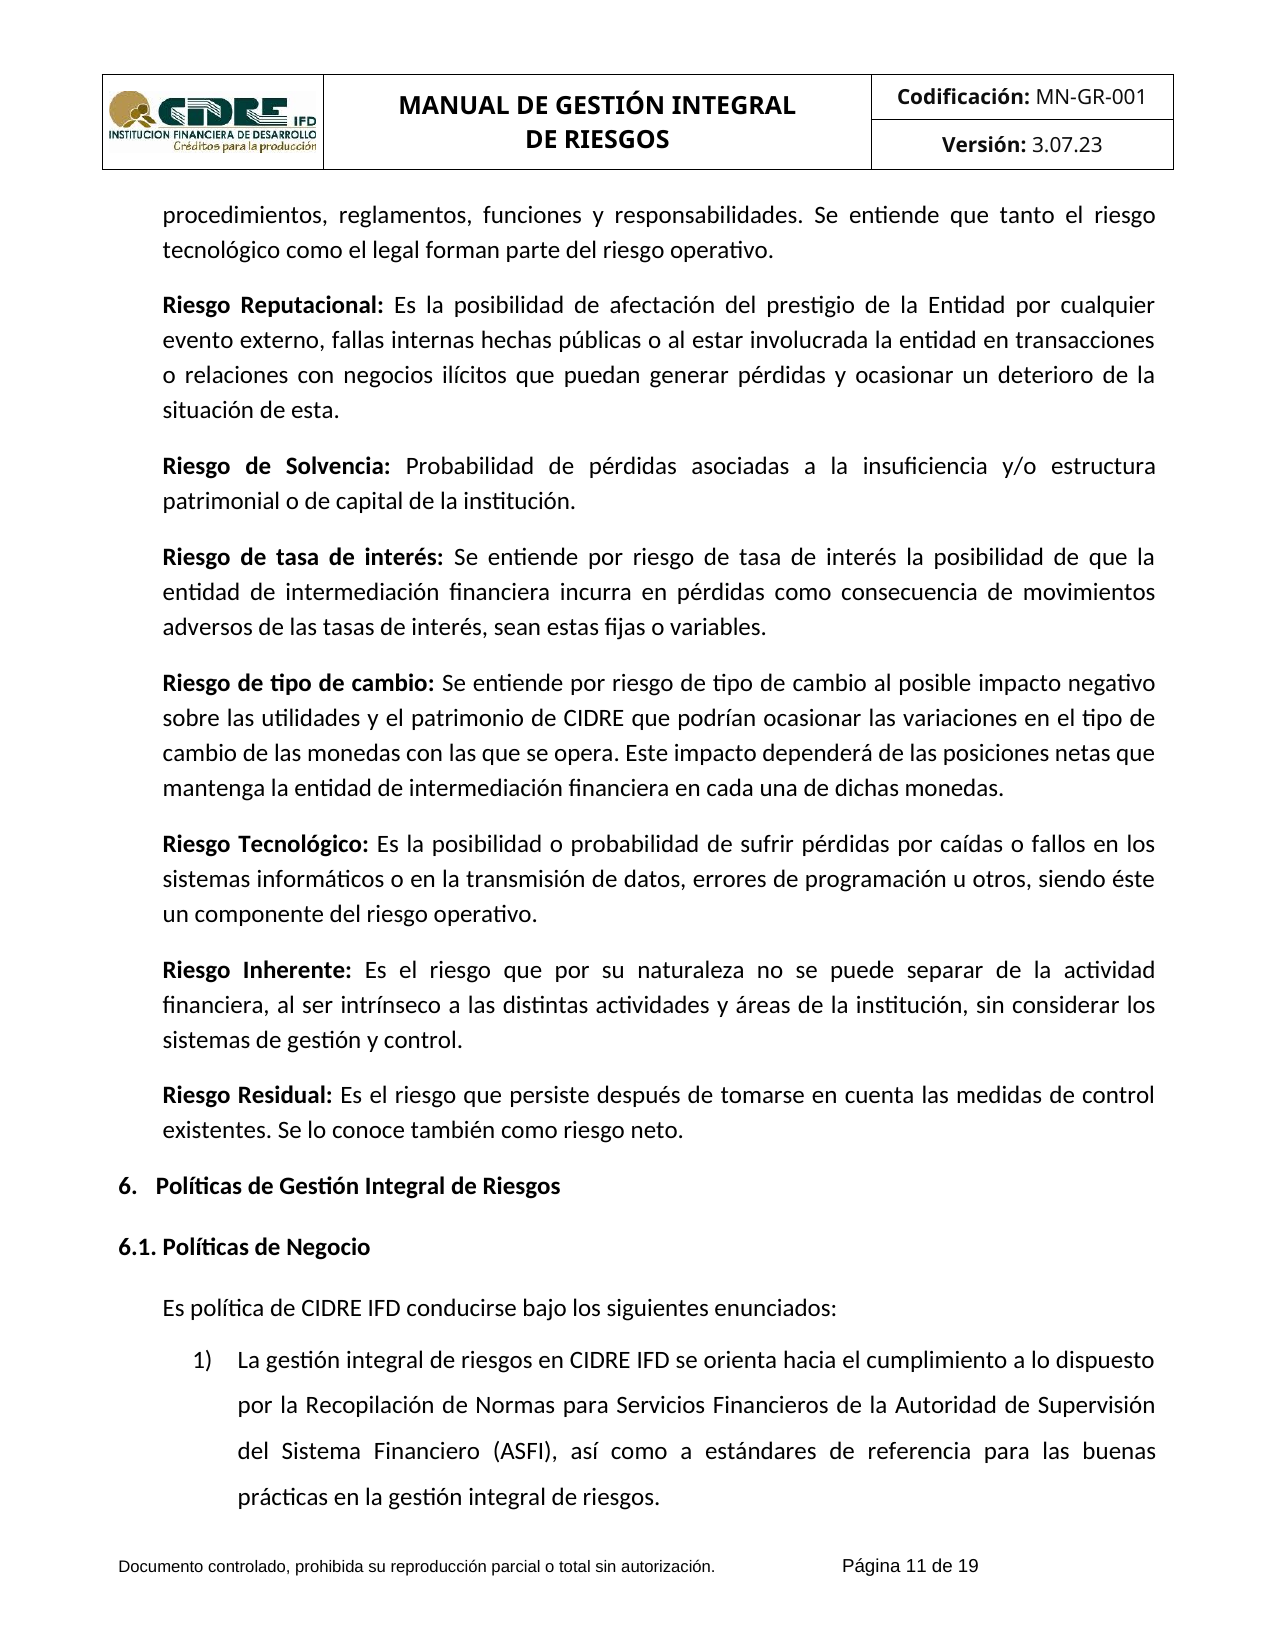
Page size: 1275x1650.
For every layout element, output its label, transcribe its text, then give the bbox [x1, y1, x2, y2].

text 6.1. Políticas de Negocio [118, 1231, 1157, 1262]
text Riesgo Reputacional: Es la posibilidad de afectación del prestigio de la Entidad por cualquier evento externo, fallas internas hechas públicas o al estar involucrada la entidad en transacciones o relaciones con negocios ilícitos que puedan generar pérdidas y ocasionar un deterioro de la situación de esta. [162, 289, 1157, 425]
list La gestión integral de riesgos en CIDRE IFD se orienta hacia el cumplimiento a lo dispuesto por la Recopilación de Normas para Servicios Financieros de la Autoridad de Supervisión del Sistema Financiero (ASFI), así como a estándares de referencia para las buenas prácticas en la gestión integral de riesgos. [192, 1344, 1157, 1512]
text Riesgo de tasa de interés: Se entiende por riesgo de tasa de interés la posibilidad de que la entidad de intermediación financiera incurra en pérdidas como consecuencia de movimientos adversos de las tasas de interés, sean estas fijas o variables. [162, 541, 1157, 642]
picture [109, 91, 316, 153]
text Riesgo Tecnológico: Es la posibilidad o probabilidad de sufrir pérdidas por caídas o fallos en los sistemas informáticos o en la transmisión de datos, errores de programación u otros, siendo éste un componente del riesgo operativo. [162, 828, 1157, 928]
text Riesgo Residual: Es el riesgo que persiste después de tomarse en cuenta las medidas de control existentes. Se lo conoce también como riesgo neto. [162, 1079, 1157, 1145]
text Riesgo de tipo de cambio: Se entiende por riesgo de tipo de cambio al posible impacto negativo sobre las utilidades y el patrimonio de CIDRE que podrían ocasionar las variaciones en el tipo de cambio de las monedas con las que se opera. Este impacto dependerá de las posiciones netas que mantenga la entidad de intermediación financiera en cada una de dichas monedas. [162, 667, 1157, 803]
text Es política de CIDRE IFD conducirse bajo los siguientes enunciados: [162, 1292, 1157, 1323]
subtitle Políticas de Gestión Integral de Riesgos [118, 1170, 1157, 1201]
text Riesgo de Solvencia: Probabilidad de pérdidas asociadas a la insuficiencia y/o estructura patrimonial o de capital de la institución. [162, 450, 1157, 516]
text Riesgo Inherente: Es el riesgo que por su naturaleza no se puede separar de la actividad financiera, al ser intrínseco a las distintas actividades y áreas de la institución, sin considerar los sistemas de gestión y control. [162, 954, 1157, 1054]
